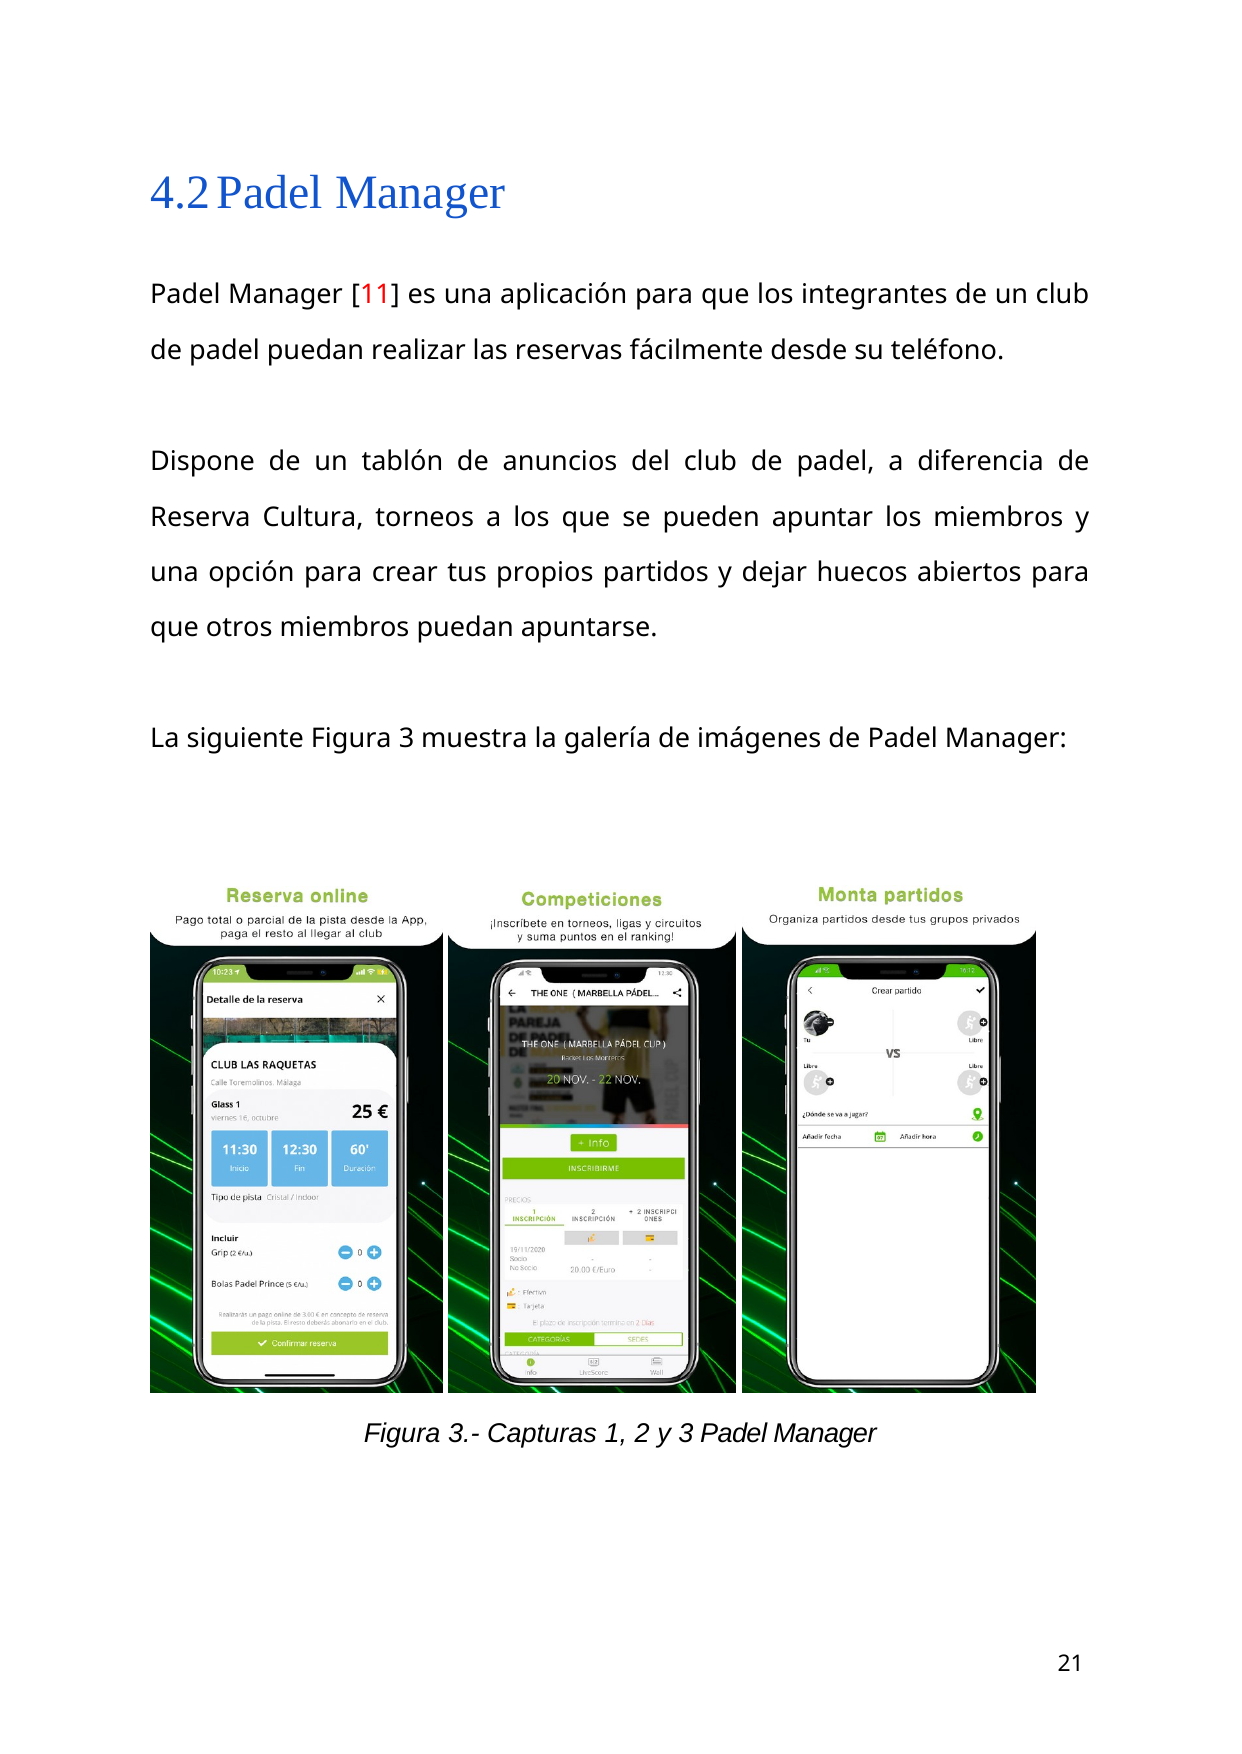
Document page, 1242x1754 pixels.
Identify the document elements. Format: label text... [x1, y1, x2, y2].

text Figura 3.- Capturas 1, 2 y 3 Padel Manager [151, 1417, 1089, 1448]
subtitle Padel Manager [150, 164, 1194, 219]
picture [150, 886, 443, 1393]
picture [448, 889, 736, 1393]
text Dispone de un tablón de anuncios del club de padel, a diferencia de Reserva Cultura, torneos a los que se pueden apuntar los miembros y una opción para crear tus propios partidos y dejar huecos abiertos para que otros miembros puedan apuntarse. [150, 442, 1090, 644]
text Padel Manager [11] es una aplicación para que los integrantes de un club de padel puedan realizar las reservas fácilmente desde su teléfono. [150, 275, 1090, 367]
text La siguiente Figura 3 muestra la galería de imágenes de Padel Manager: [150, 719, 1090, 756]
picture [742, 885, 1036, 1393]
